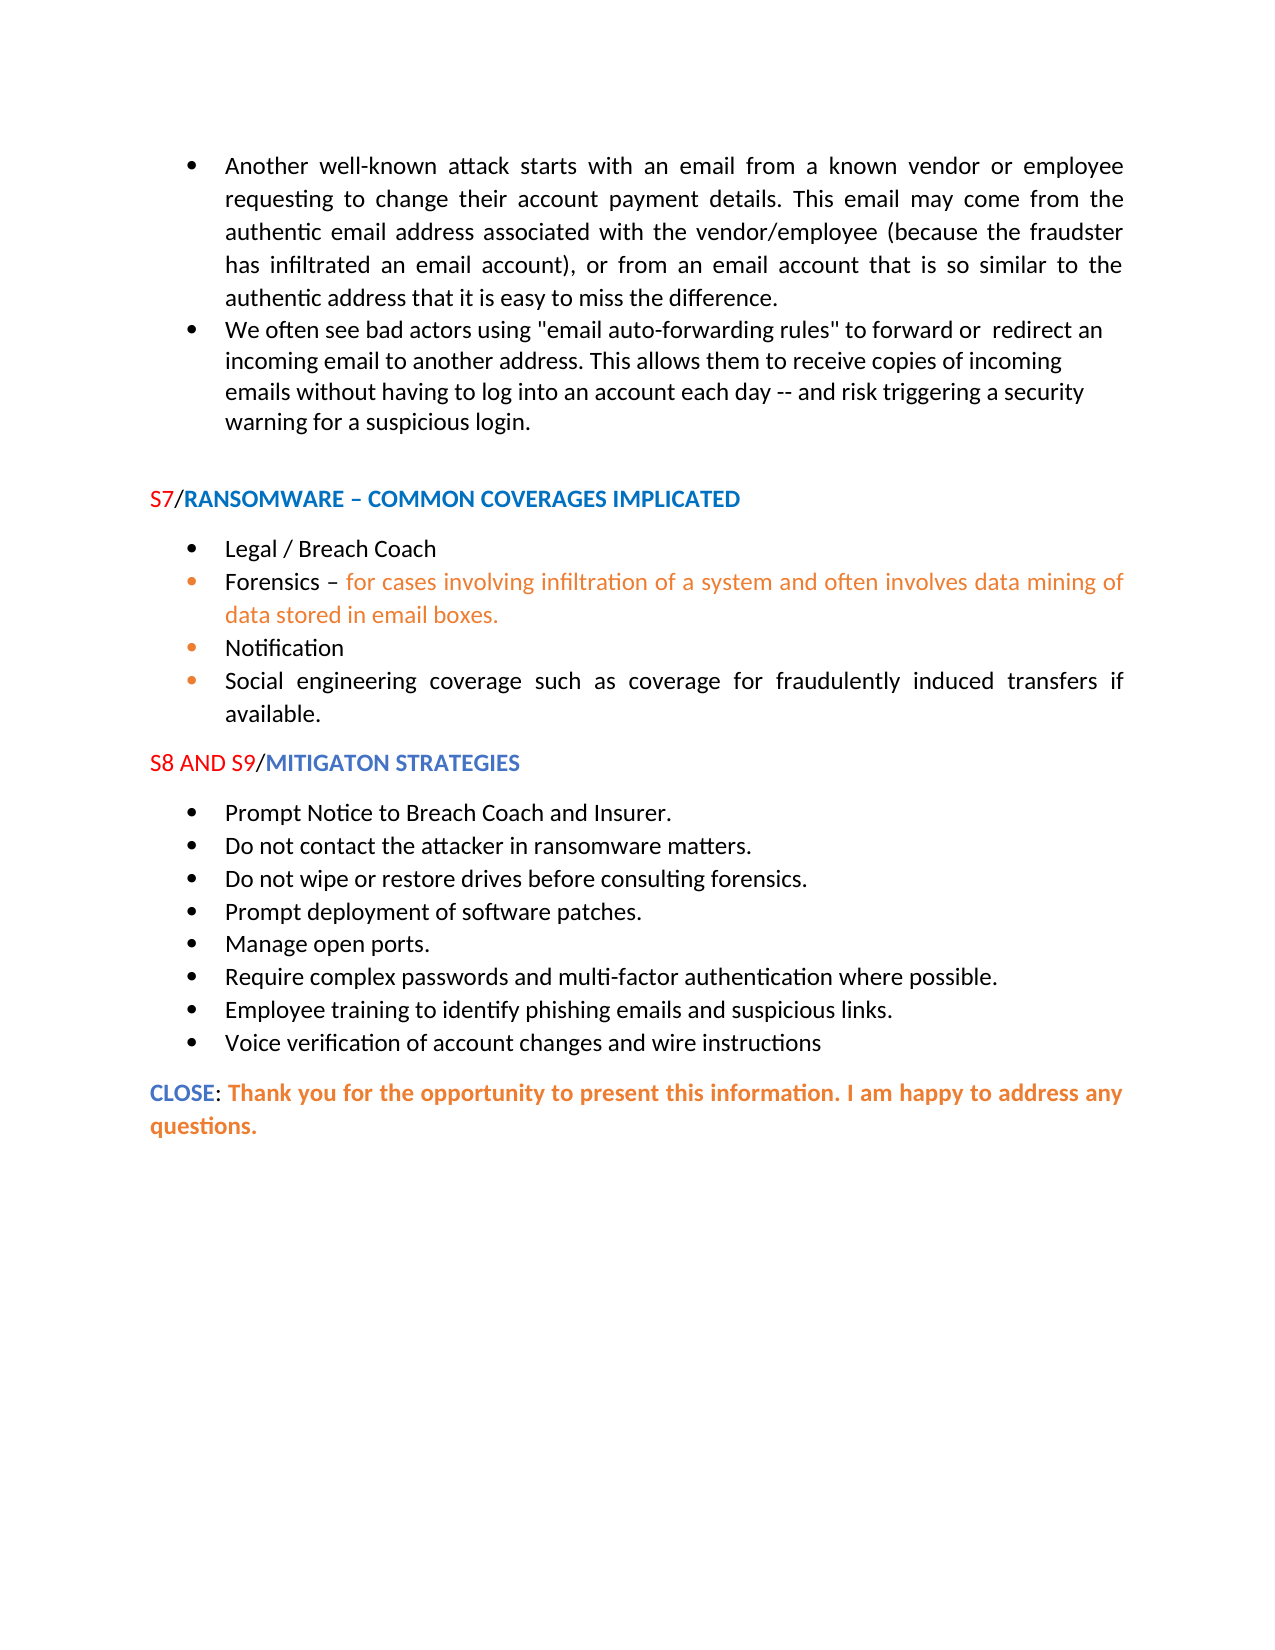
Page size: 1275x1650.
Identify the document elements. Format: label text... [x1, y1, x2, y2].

text S7/RANSOMWARE – COMMON COVERAGES IMPLICATED [150, 483, 1125, 514]
list Manage open ports. [187, 928, 1125, 959]
list Prompt deployment of software patches. [187, 896, 1125, 926]
list We often see bad actors using "email auto-forwarding rules" to forward or redirect an incoming email to another address. This allows them to receive copies of incoming emails without having to log into an account each day -- and risk triggering a security warning for a suspicious login. [187, 314, 1125, 437]
list Do not contact the attacker in ransomware matters. [187, 830, 1125, 860]
text S8 AND S9/MITIGATON STRATEGIES [150, 747, 1125, 778]
list Another well-known attack starts with an email from a known vendor or employee requesting to change their account payment details. This email may come from the authentic email address associated with the vendor/employee (because the fraudster has infiltrated an email account), or from an email account that is so similar to the authentic address that it is easy to miss the difference. [187, 150, 1125, 312]
list Voice verification of account changes and wire instructions [187, 1027, 1125, 1058]
list Prompt Notice to Breach Coach and Insurer. [187, 797, 1125, 827]
list Do not wipe or restore drives before consulting forensics. [187, 863, 1125, 893]
text CLOSE: Thank you for the opportunity to present this information. I am happy to address any questions. [150, 1077, 1125, 1140]
list Forensics – for cases involving infiltration of a system and often involves data mining of data stored in email boxes. [187, 566, 1125, 629]
list Notification [187, 632, 1125, 662]
list Social engineering coverage such as coverage for fraudulently induced transfers if available. [187, 665, 1125, 728]
list Legal / Breach Coach [187, 533, 1125, 564]
list Employee training to identify phishing emails and suspicious links. [187, 994, 1125, 1025]
list Require complex passwords and multi-factor authentication where possible. [187, 961, 1125, 992]
